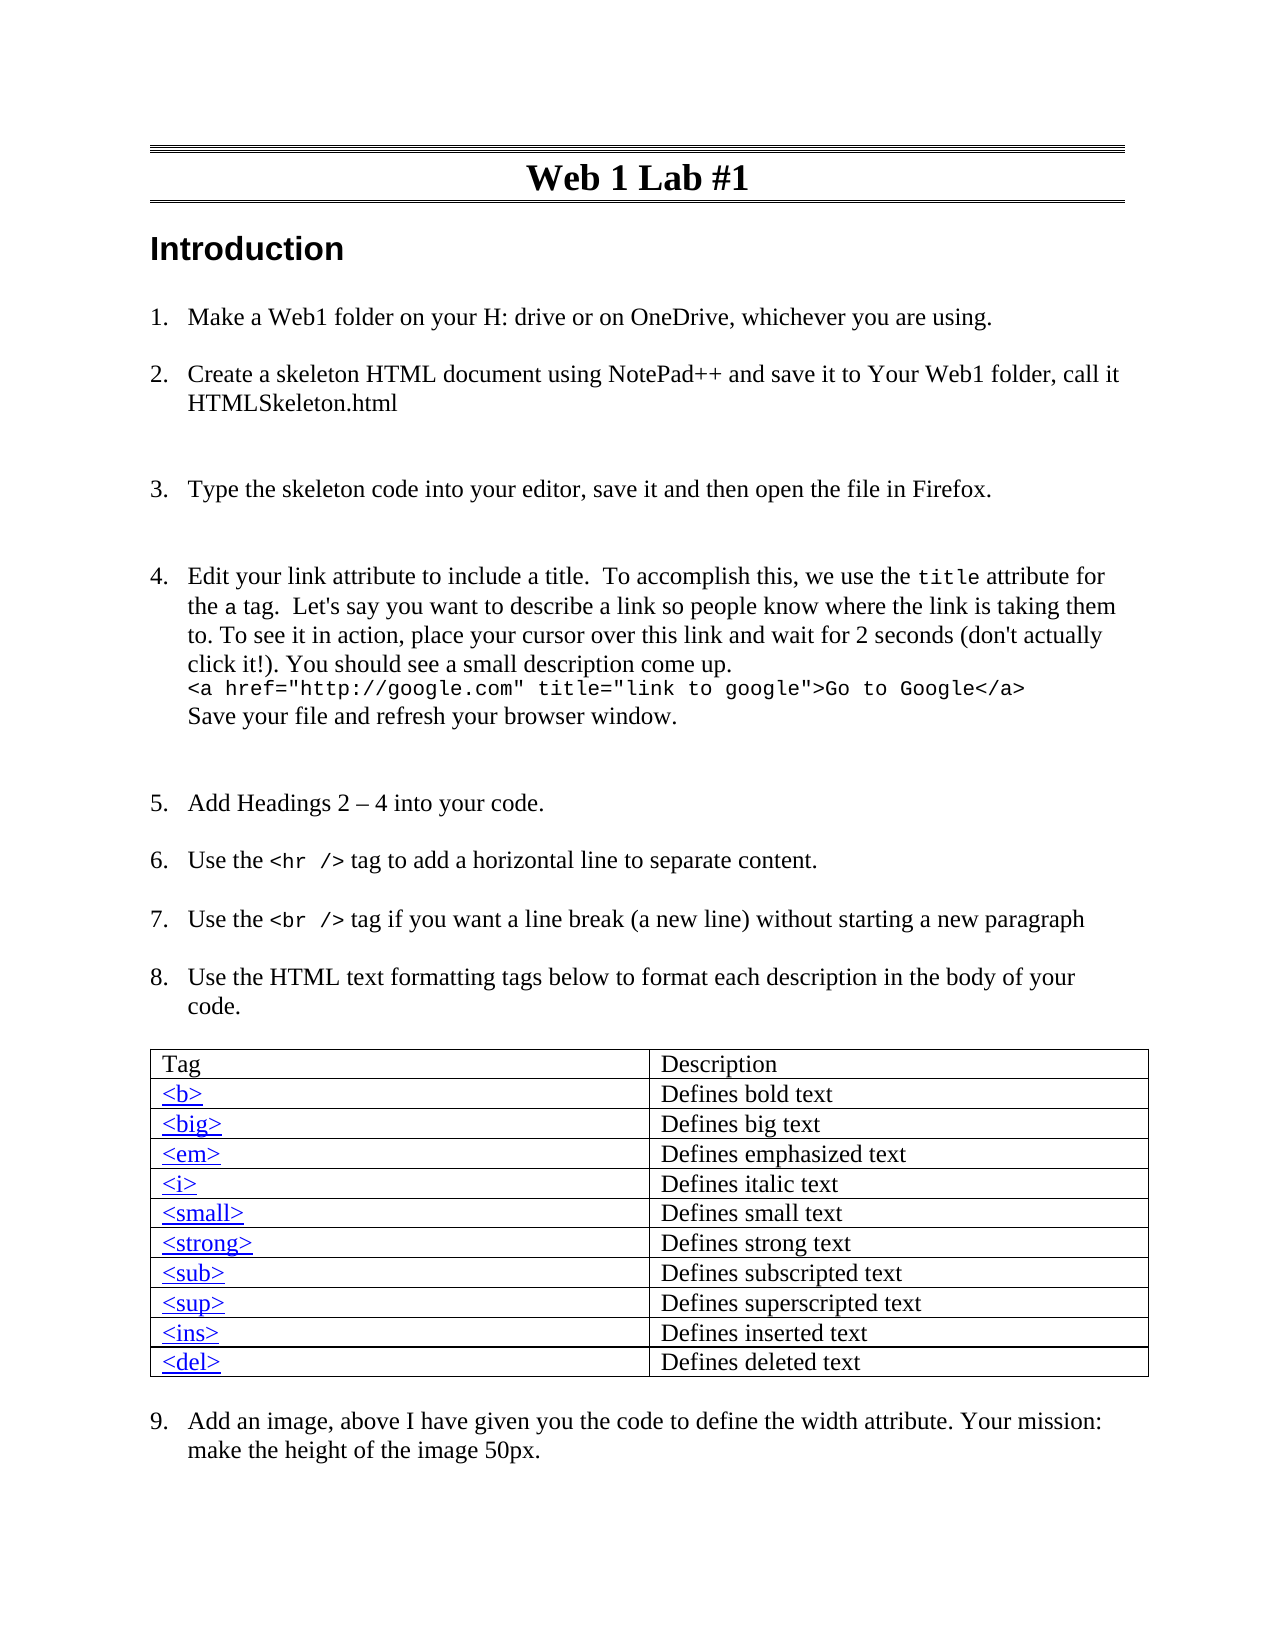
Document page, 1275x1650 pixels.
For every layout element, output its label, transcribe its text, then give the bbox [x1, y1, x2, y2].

list Use the <hr /> tag to add a horizontal line to separate content. [150, 846, 1125, 875]
table_cell <strong> [151, 1228, 649, 1257]
table_cell <i> [151, 1169, 649, 1197]
list Add Headings 2 – 4 into your code. [150, 788, 1125, 817]
table_cell Defines emphasized text [650, 1139, 1148, 1168]
table_cell Defines superscripted text [650, 1288, 1148, 1317]
table_cell Defines strong text [650, 1228, 1148, 1257]
list Save your file and refresh your browser window. [187, 701, 1125, 730]
list Create a skeleton HTML document using NotePad++ and save it to Your Web1 folder, call it HTMLSkeleton.html [150, 359, 1125, 417]
table_cell <ins> [151, 1318, 649, 1346]
table_cell <sup> [151, 1288, 649, 1317]
list Add an image, above I have given you the code to define the width attribute. Your mission: make the height of the image 50px. [150, 1406, 1125, 1463]
table_cell Defines deleted text [650, 1348, 1148, 1376]
text Web 1 Lab #1 [150, 153, 1125, 200]
list Use the HTML text formatting tags below to format each description in the body of your code. [150, 962, 1125, 1020]
table_header Tag [151, 1050, 649, 1078]
table_cell <small> [151, 1199, 649, 1227]
table_cell <b> [151, 1079, 649, 1108]
table_cell <em> [151, 1139, 649, 1168]
table_cell <big> [151, 1109, 649, 1138]
list Make a Web1 folder on your H: drive or on OneDrive, whichever you are using. [150, 302, 1125, 331]
table_cell Defines big text [650, 1109, 1148, 1138]
table_header Description [650, 1050, 1148, 1078]
list Use the <br /> tag if you want a line break (a new line) without starting a new paragraph [150, 904, 1125, 933]
list Edit your link attribute to include a title. To accomplish this, we use the title attribute for the a tag. Let's say you want to describe a link so people know where the link is taking them to. To see it in action, place your cursor over this link and wait for 2 seconds (don't actually click it!). You should see a small description come up. [150, 561, 1125, 678]
list Type the skeleton code into your editor, save it and then open the file in Firefox. [150, 474, 1125, 503]
table_cell Defines italic text [650, 1169, 1148, 1197]
table_cell Defines subscripted text [650, 1258, 1148, 1287]
table_cell <sub> [151, 1258, 649, 1287]
table_cell <del> [151, 1348, 649, 1376]
table_cell Defines small text [650, 1199, 1148, 1227]
table_cell Defines inserted text [650, 1318, 1148, 1346]
list <a href="http://google.com" title="link to google">Go to Google</a> [187, 678, 1125, 701]
subtitle Introduction [150, 228, 1125, 267]
table_cell Defines bold text [650, 1079, 1148, 1108]
